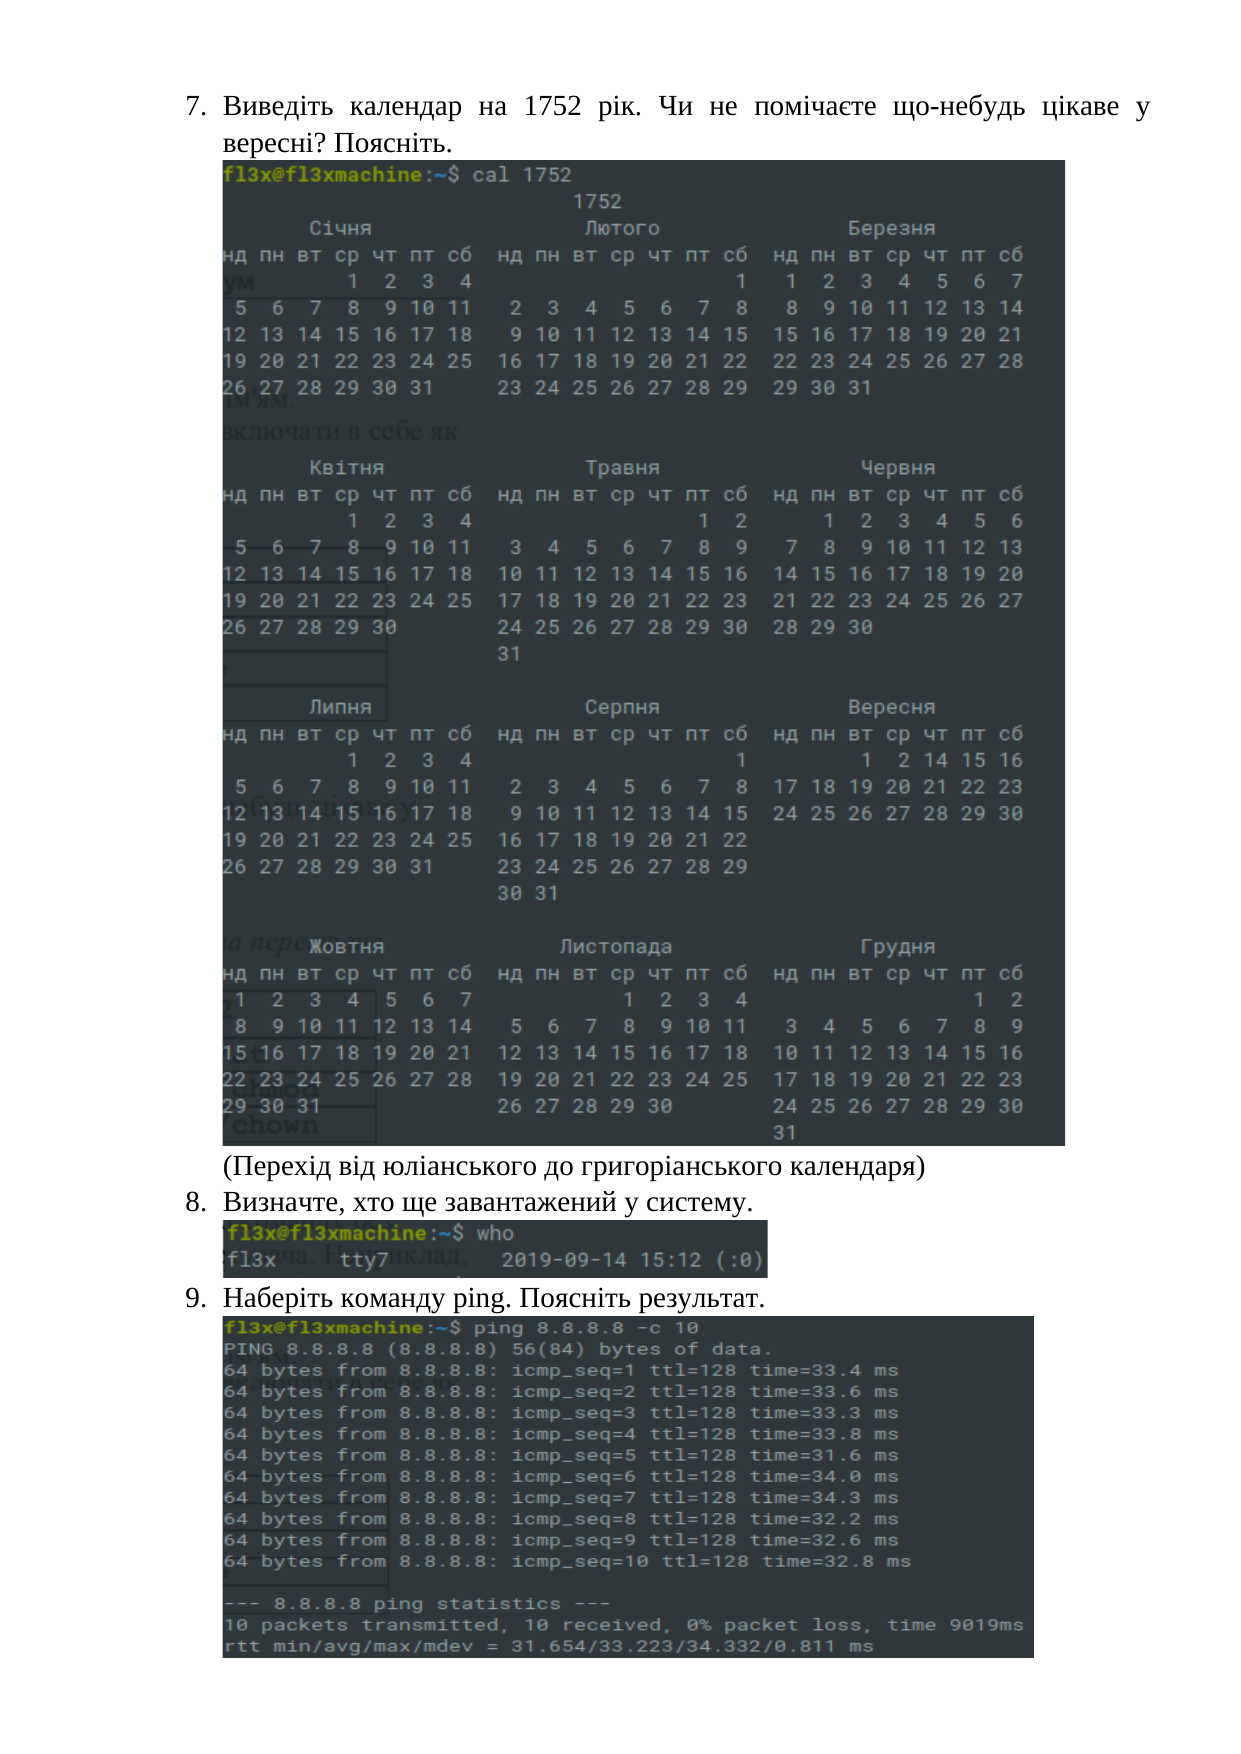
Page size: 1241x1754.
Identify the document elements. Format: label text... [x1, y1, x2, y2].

list Наберіть команду ping. Поясніть результат. [185, 1280, 1152, 1313]
picture [222, 1220, 768, 1278]
picture [222, 160, 1066, 1146]
list (Перехід від юліанського до григоріанського календаря) [223, 1148, 1152, 1182]
list Визначте, хто ще завантажений у систему. [185, 1184, 1152, 1218]
list Виведіть календар на 1752 рік. Чи не помічаєте що-небудь цікаве у вересні? Поясніть. [185, 88, 1152, 158]
picture [222, 1316, 1034, 1658]
